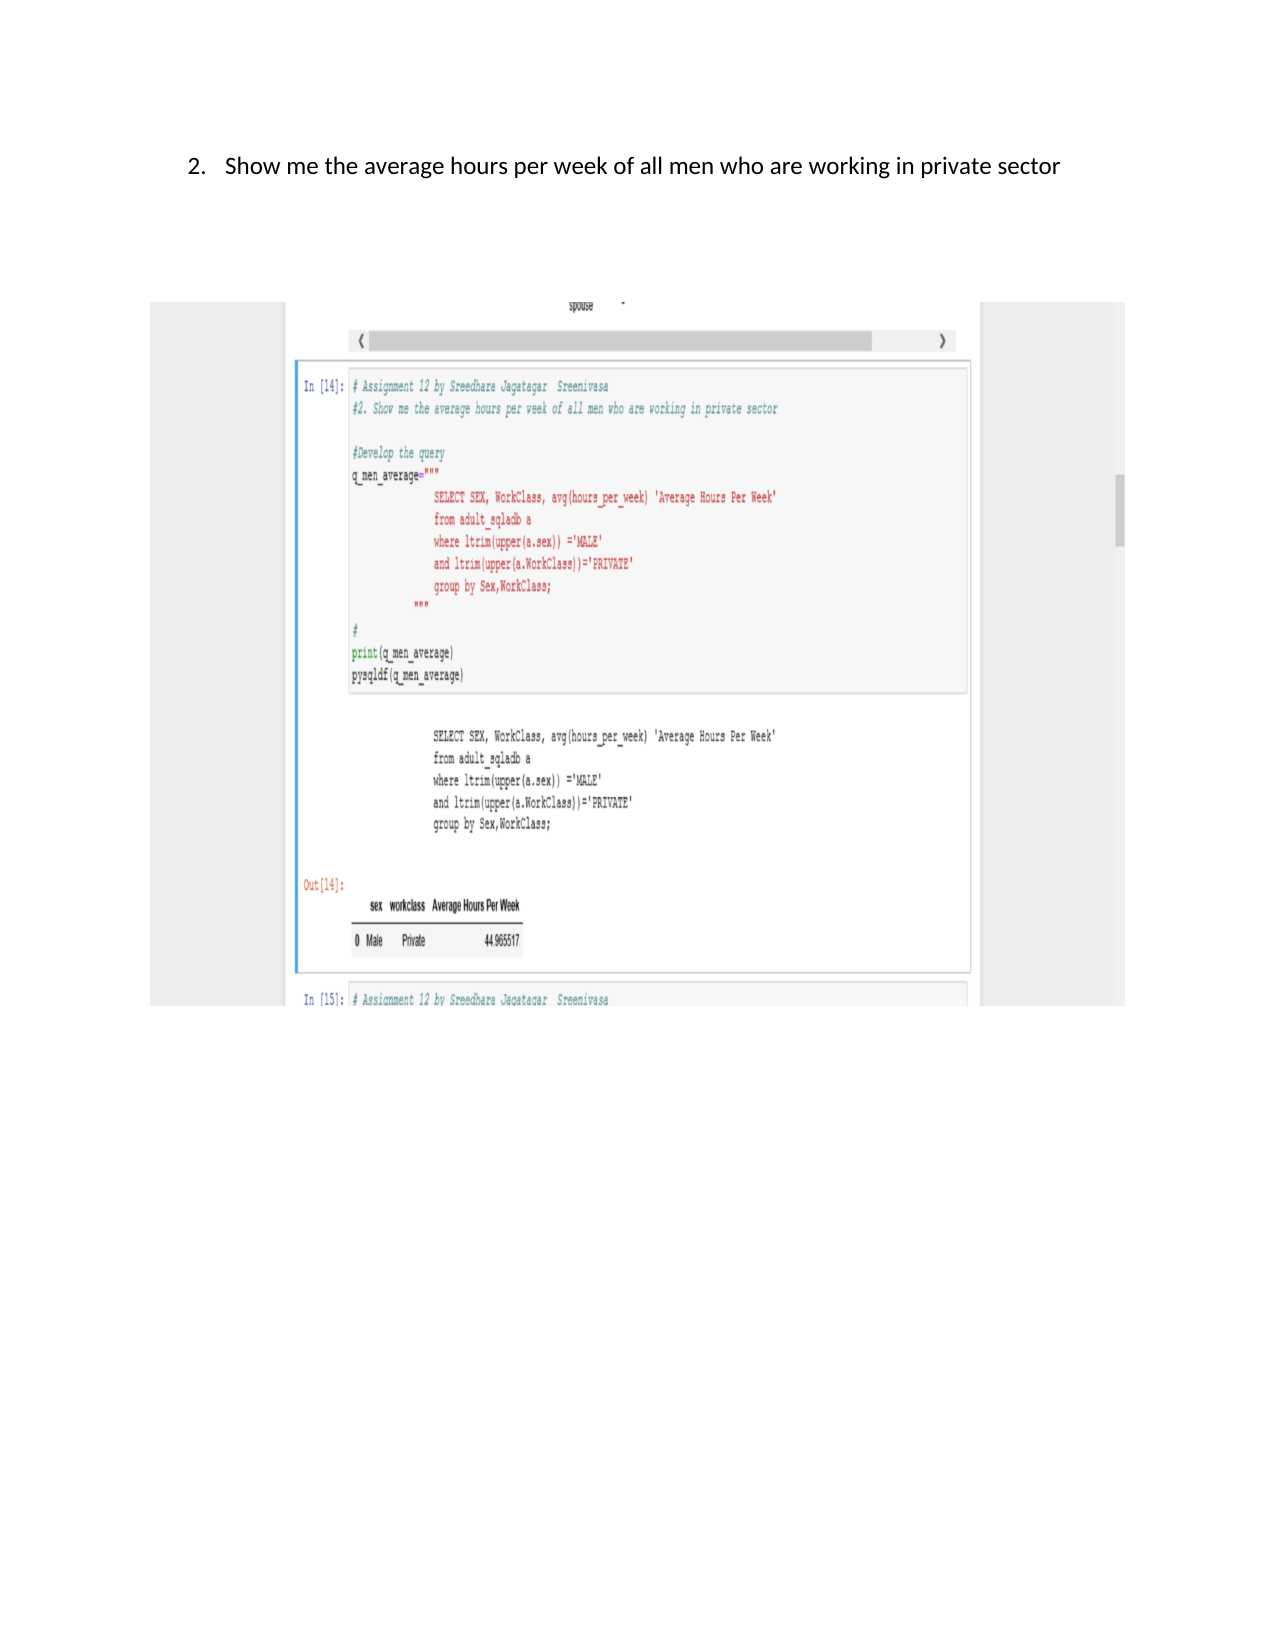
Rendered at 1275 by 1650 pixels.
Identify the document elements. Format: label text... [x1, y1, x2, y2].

picture [150, 302, 1125, 1006]
list Show me the average hours per week of all men who are working in private sector [187, 150, 1125, 181]
